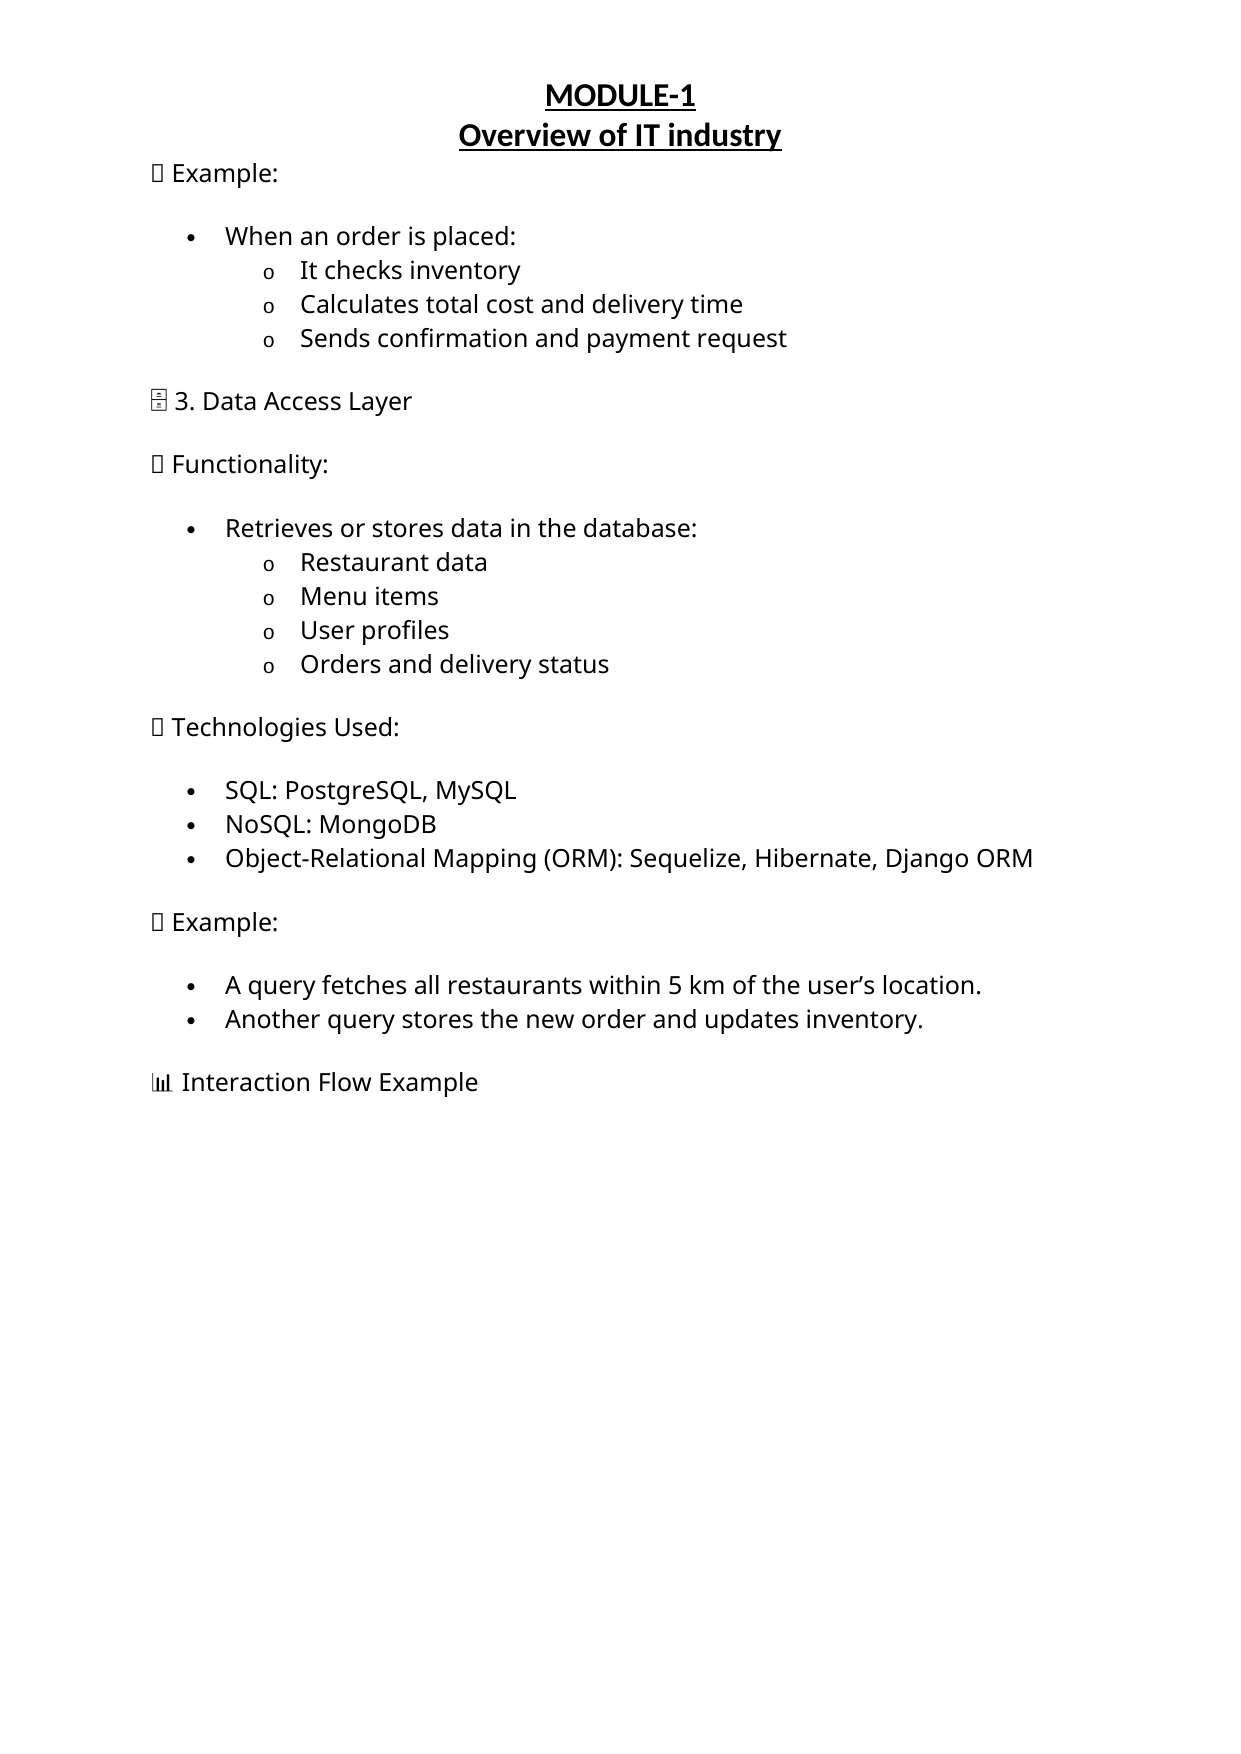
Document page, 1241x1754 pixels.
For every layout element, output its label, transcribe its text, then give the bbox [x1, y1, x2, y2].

text 📊 Interaction Flow Example [150, 1065, 1090, 1099]
text 🗄️ 3. Data Access Layer [150, 384, 1090, 418]
list A query fetches all restaurants within 5 km of the user’s location. [187, 968, 1090, 1002]
list Calculates total cost and delivery time [262, 287, 1090, 321]
list SQL: PostgreSQL, MySQL [187, 773, 1090, 807]
list NoSQL: MongoDB [187, 807, 1090, 841]
list Another query stores the new order and updates inventory. [187, 1002, 1090, 1036]
text 🧰 Technologies Used: [150, 710, 1090, 744]
list User profiles [262, 612, 1090, 647]
list Retrieves or stores data in the database: [187, 510, 1090, 544]
text 🧪 Example: [150, 904, 1090, 938]
list Object-Relational Mapping (ORM): Sequelize, Hibernate, Django ORM [187, 841, 1090, 875]
list When an order is placed: [187, 218, 1090, 252]
text ✅ Functionality: [150, 447, 1090, 481]
list Menu items [262, 578, 1090, 612]
text 🧪 Example: [150, 155, 1090, 189]
list Sends confirmation and payment request [262, 321, 1090, 355]
list Restaurant data [262, 544, 1090, 578]
list It checks inventory [262, 252, 1090, 287]
list Orders and delivery status [262, 647, 1090, 681]
